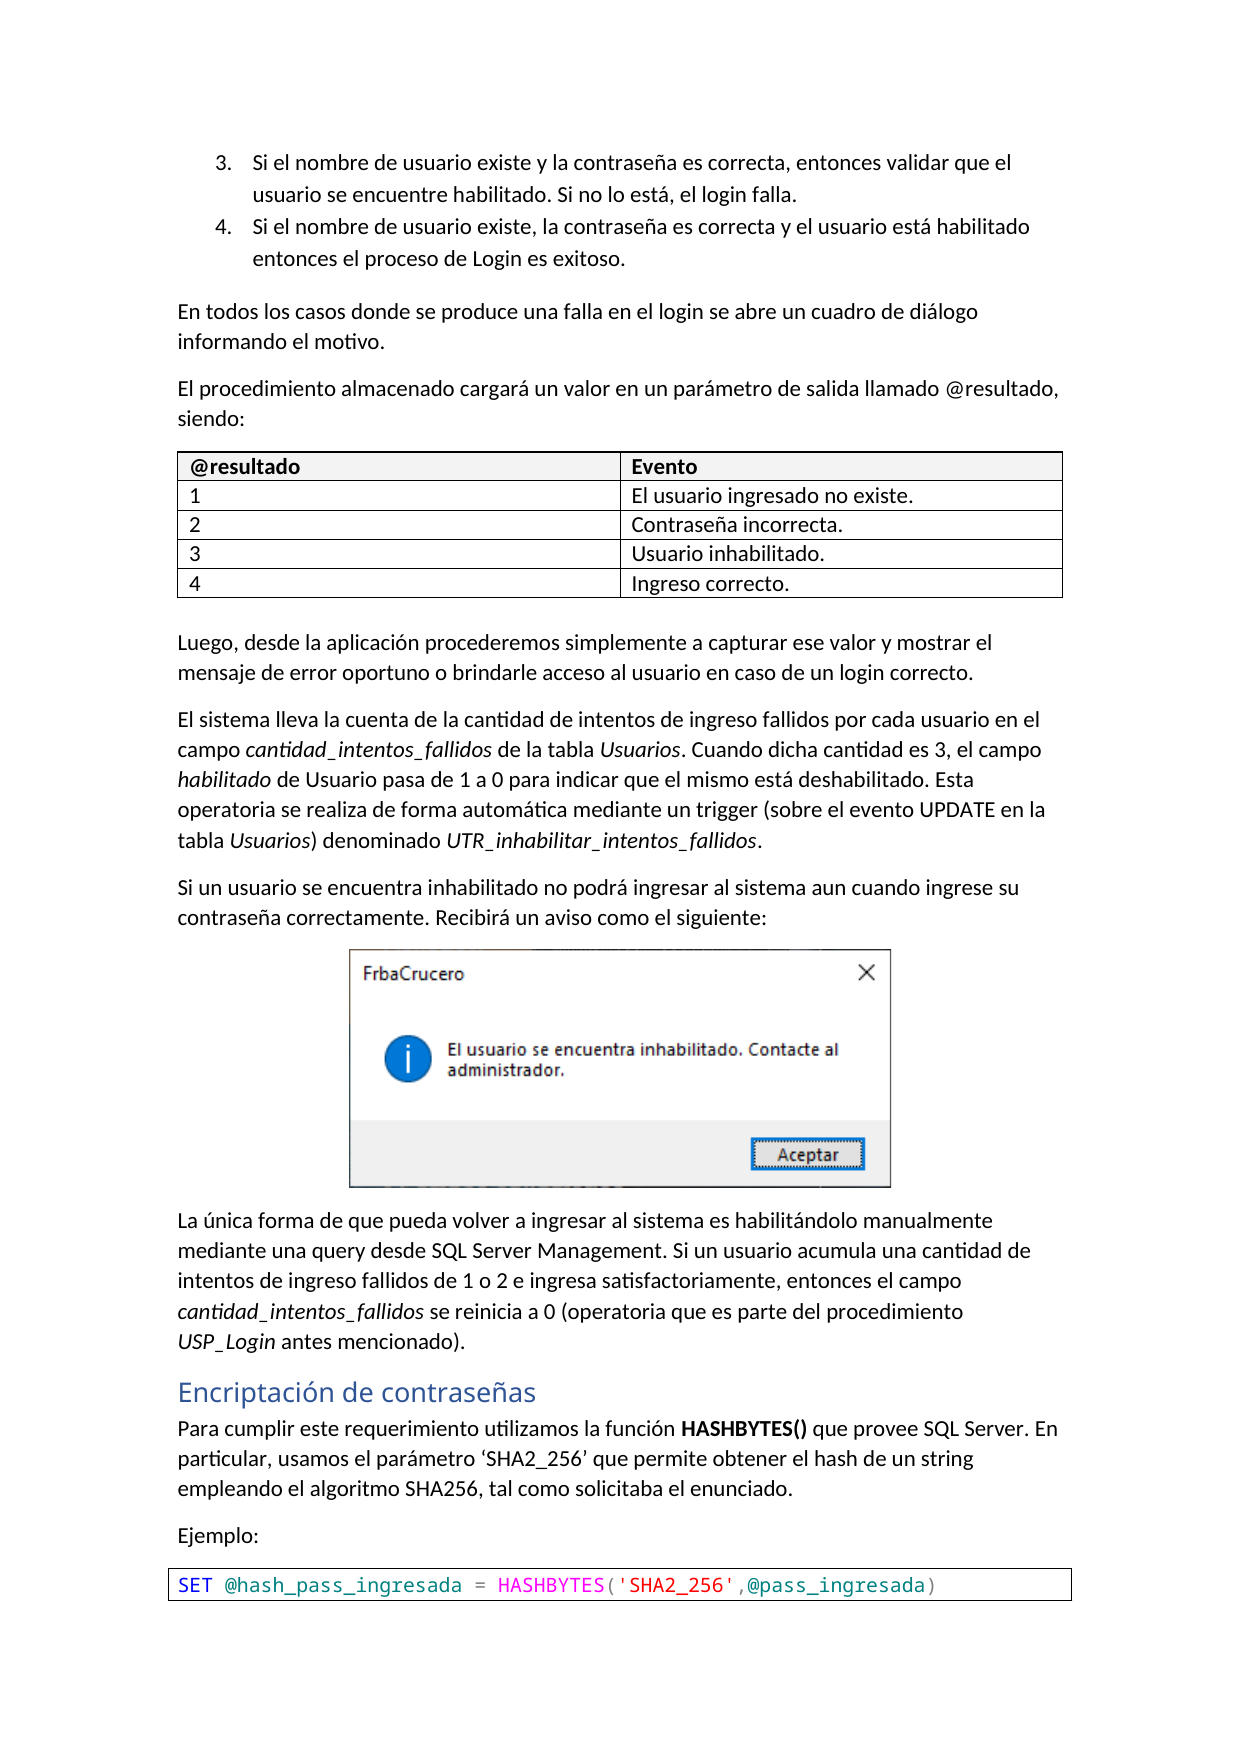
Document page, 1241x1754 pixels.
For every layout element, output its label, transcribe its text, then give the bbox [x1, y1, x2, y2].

text Luego, desde la aplicación procederemos simplemente a capturar ese valor y mostrar el mensaje de error oportuno o brindarle acceso al usuario en caso de un login correcto. [177, 598, 1063, 686]
table_header @resultado [178, 453, 620, 480]
text Para cumplir este requerimiento utilizamos la función HASHBYTES() que provee SQL Server. En particular, usamos el parámetro ‘SHA2_256’ que permite obtener el hash de un string empleando el algoritmo SHA256, tal como solicitaba el enunciado. [177, 1414, 1063, 1502]
text SET @hash_pass_ingresada = HASHBYTES('SHA2_256',@pass_ingresada) [169, 1569, 1071, 1600]
text Si un usuario se encuentra inhabilitado no podrá ingresar al sistema aun cuando ingrese su contraseña correctamente. Recibirá un aviso como el siguiente: [177, 873, 1063, 931]
table_header Evento [621, 453, 1062, 480]
text La única forma de que pueda volver a ingresar al sistema es habilitándolo manualmente mediante una query desde SQL Server Management. Si un usuario acumula una cantidad de intentos de ingreso fallidos de 1 o 2 e ingresa satisfactoriamente, entonces el campo cantidad_intentos_fallidos se reinicia a 0 (operatoria que es parte del procedimiento USP_Login antes mencionado). [177, 1206, 1063, 1355]
table_cell 1 [178, 481, 620, 509]
picture [349, 949, 892, 1188]
text El sistema lleva la cuenta de la cantidad de intentos de ingreso fallidos por cada usuario en el campo cantidad_intentos_fallidos de la tabla Usuarios. Cuando dicha cantidad es 3, el campo habilitado de Usuario pasa de 1 a 0 para indicar que el mismo está deshabilitado. Esta operatoria se realiza de forma automática mediante un trigger (sobre el evento UPDATE en la tabla Usuarios) denominado UTR_inhabilitar_intentos_fallidos. [177, 705, 1063, 854]
table_cell Usuario inhabilitado. [621, 540, 1062, 568]
text En todos los casos donde se produce una falla en el login se abre un cuadro de diálogo informando el motivo. [177, 297, 1063, 355]
table_cell 4 [178, 569, 620, 597]
list Si el nombre de usuario existe y la contraseña es correcta, entonces validar que el usuario se encuentre habilitado. Si no lo está, el login falla. [215, 148, 1063, 208]
text El procedimiento almacenado cargará un valor en un parámetro de salida llamado @resultado, siendo: [177, 374, 1063, 432]
text Ejemplo: [177, 1521, 1063, 1549]
table_cell 3 [178, 540, 620, 568]
table_cell 2 [178, 511, 620, 538]
list Si el nombre de usuario existe, la contraseña es correcta y el usuario está habilitado entonces el proceso de Login es exitoso. [215, 212, 1063, 272]
table_cell Contraseña incorrecta. [621, 511, 1062, 538]
subtitle Encriptación de contraseñas [177, 1374, 1063, 1411]
table_cell Ingreso correcto. [621, 569, 1062, 597]
table_cell El usuario ingresado no existe. [621, 481, 1062, 509]
